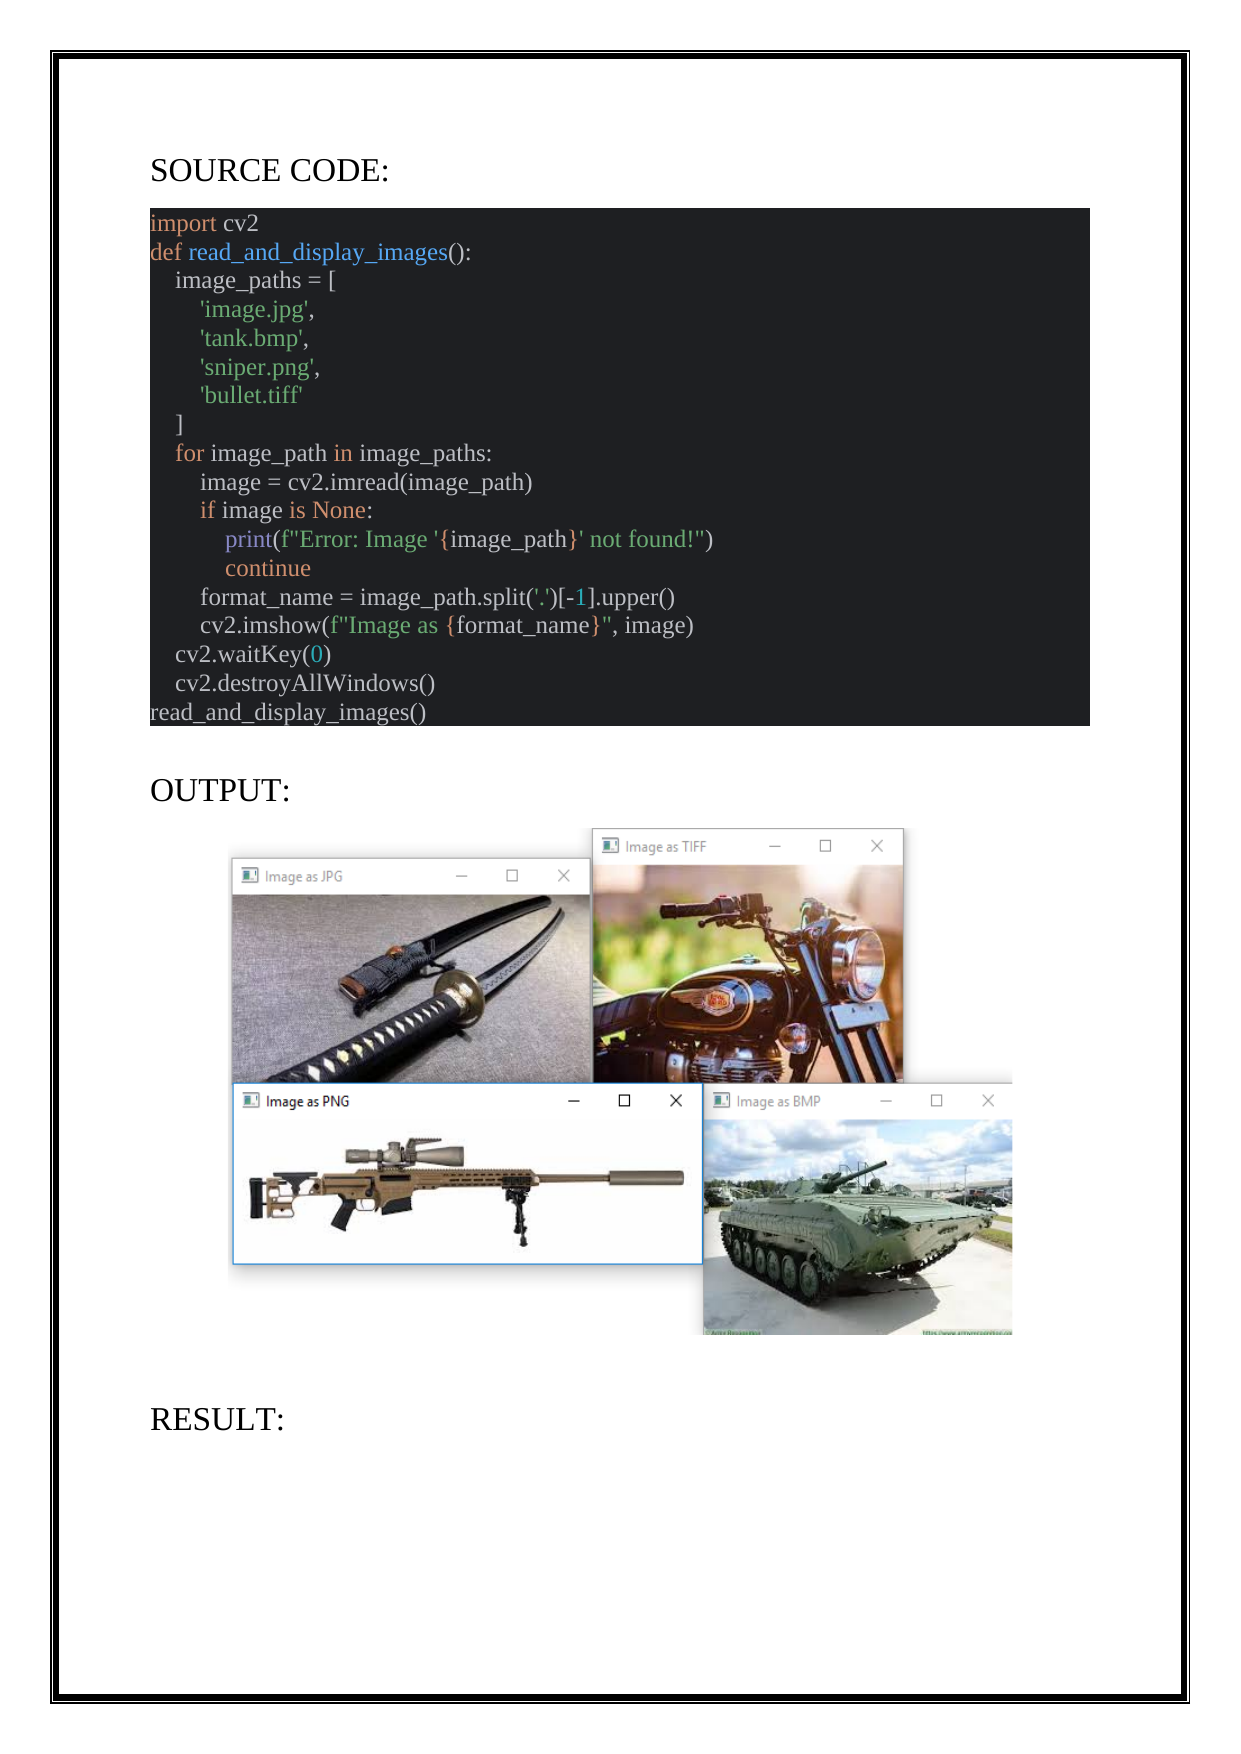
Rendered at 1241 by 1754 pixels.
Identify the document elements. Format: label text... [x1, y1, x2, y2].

text OUTPUT: [150, 771, 1090, 809]
text import cv2 def read_and_display_images(): image_paths = [ 'image.jpg', 'tank.bmp', 'sniper.png', 'bullet.tiff' ] for image_path in image_paths: image = cv2.imread(image_path) if image is None: print(f"Error: Image '{image_path}' not found!") continue format_name = image_path.split('.')[-1].upper() cv2.imshow(f"Image as {format_name}", image) cv2.waitKey(0) cv2.destroyAllWindows() read_and_display_images() [150, 208, 1090, 726]
text SOURCE CODE: [150, 150, 1090, 188]
picture [227, 828, 1013, 1335]
text RESULT: [150, 1399, 1090, 1437]
